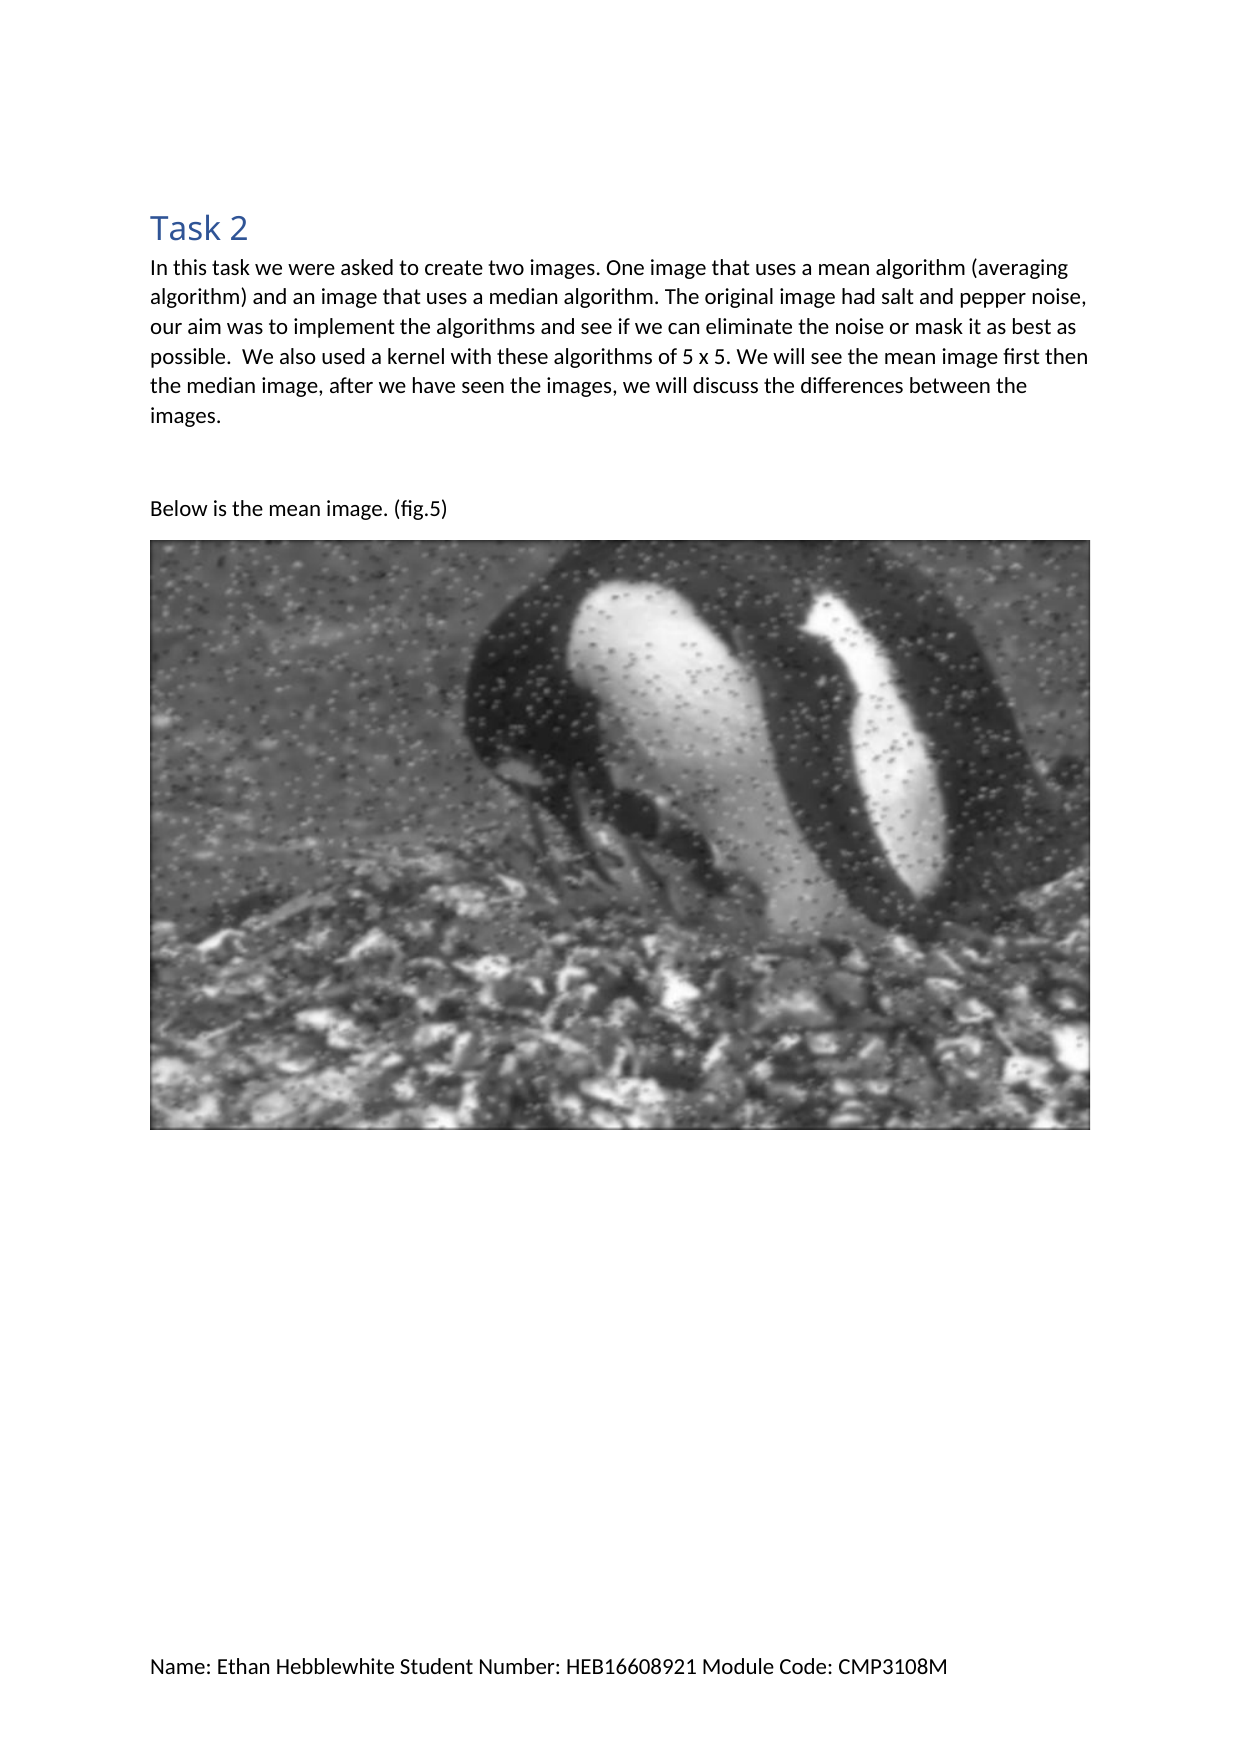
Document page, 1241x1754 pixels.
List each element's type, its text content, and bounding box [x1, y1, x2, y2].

text In this task we were asked to create two images. One image that uses a mean algorithm (averaging algorithm) and an image that uses a median algorithm. The original image had salt and pepper noise, our aim was to implement the algorithms and see if we can eliminate the noise or mask it as best as possible. We also used a kernel with these algorithms of 5 x 5. We will see the mean image first then the median image, after we have seen the images, we will discuss the differences between the images. [150, 253, 1090, 429]
text Below is the mean image. (fig.5) [150, 494, 1090, 522]
picture [150, 540, 1091, 1130]
subtitle Task 2 [150, 205, 1090, 250]
